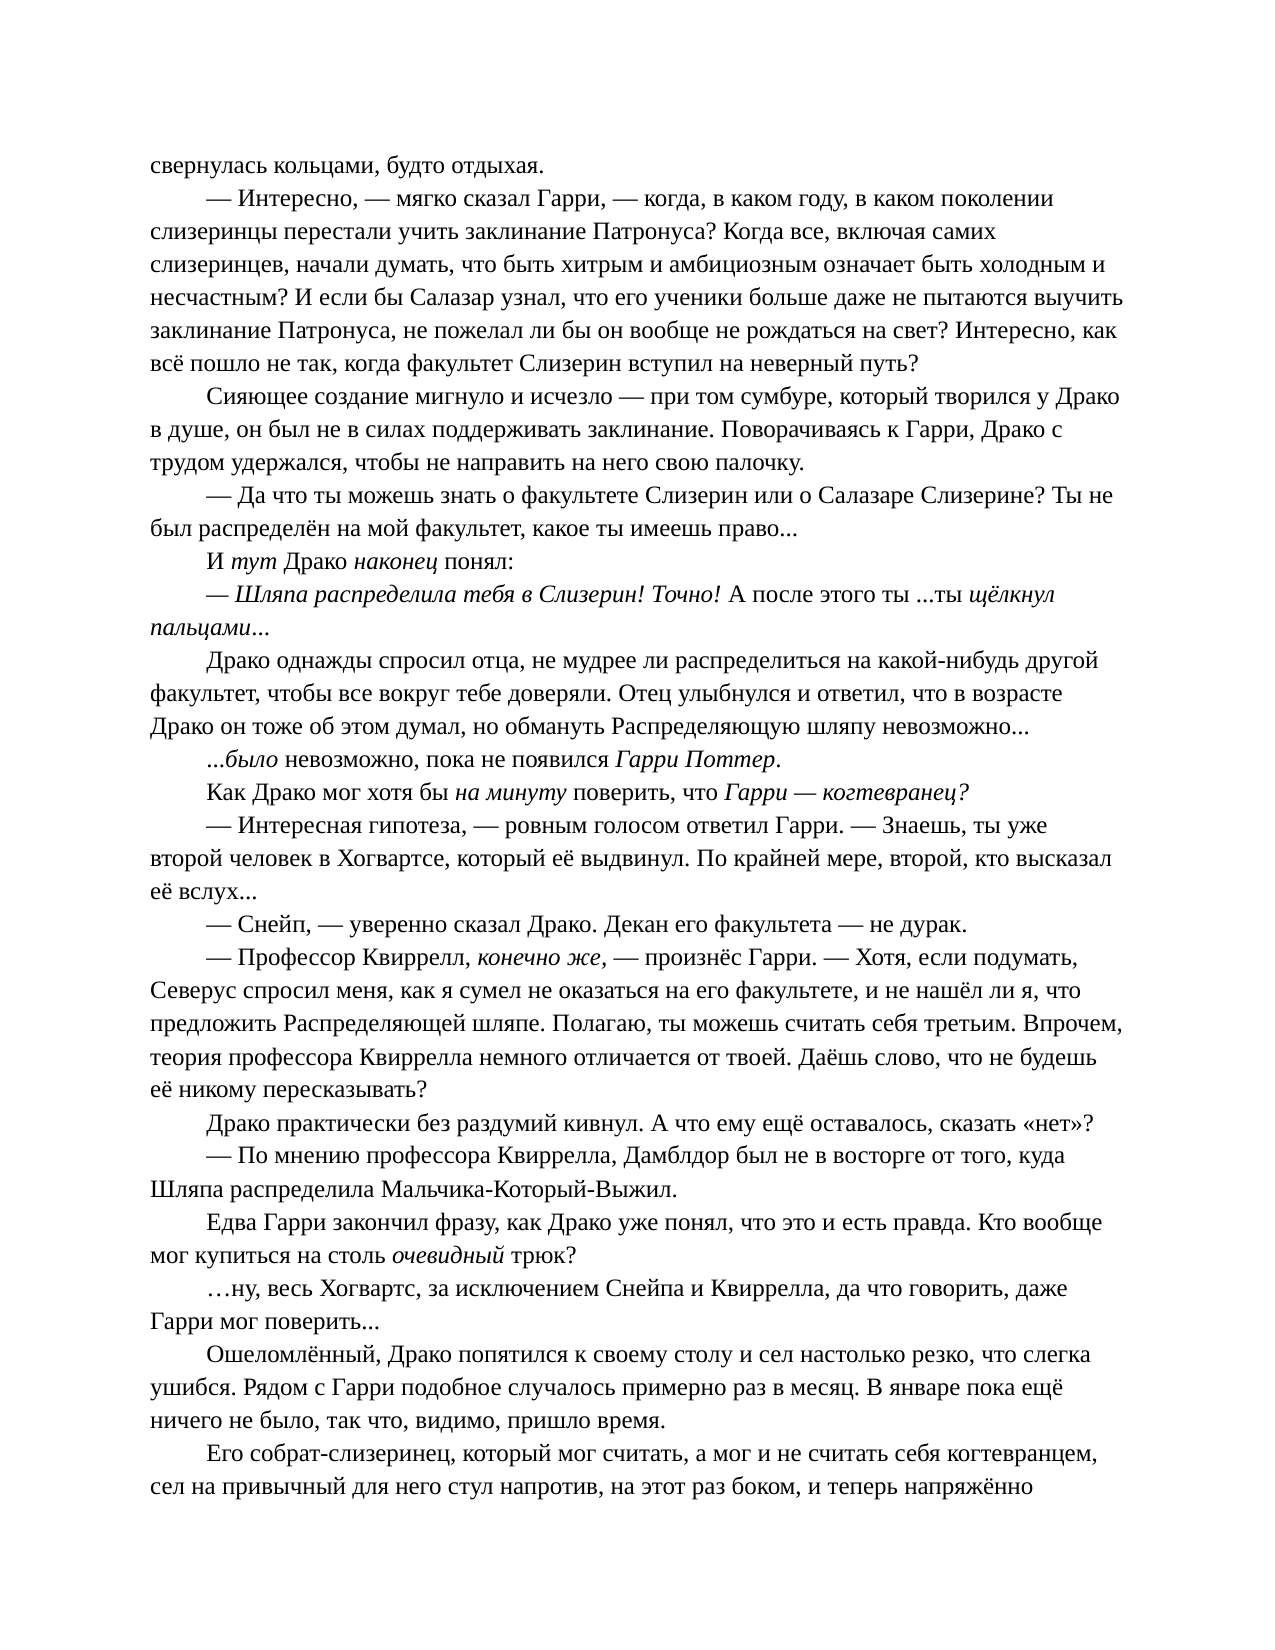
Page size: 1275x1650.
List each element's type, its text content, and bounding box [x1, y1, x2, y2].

text Едва Гарри закончил фразу, как Драко уже понял, что это и есть правда. Кто вообще мог купиться на столь очевидный трюк? [150, 1207, 1125, 1268]
text — Да что ты можешь знать о факультете Слизерин или о Салазаре Слизерине? Ты не был распределён на мой факультет, какое ты имеешь право... [150, 480, 1125, 542]
text — Шляпа распределила тебя в Слизерин! Точно! А после этого ты ...ты щёлкнул пальцами... [150, 579, 1125, 641]
text — По мнению профессора Квиррелла, Дамблдор был не в восторге от того, куда Шляпа распределила Мальчика-Который-Выжил. [150, 1141, 1125, 1202]
text Сияющая змея повертела головой, высматривая несуществующую добычу, затем свернулась кольцами, будто отдыхая. [150, 150, 1125, 179]
text ...было невозможно, пока не появился Гарри Поттер. [150, 744, 1125, 773]
text — Интересная гипотеза, — ровным голосом ответил Гарри. — Знаешь, ты уже второй человек в Хогвартсе, который её выдвинул. По крайней мере, второй, кто высказал её вслух... [150, 810, 1125, 905]
text Драко практически без раздумий кивнул. А что ему ещё оставалось, сказать «нет»? [150, 1108, 1125, 1136]
text — Интересно, — мягко сказал Гарри, — когда, в каком году, в каком поколении слизеринцы перестали учить заклинание Патронуса? Когда все, включая самих слизеринцев, начали думать, что быть хитрым и амбициозным означает быть холодным и несчастным? И если бы Салазар узнал, что его ученики больше даже не пытаются выучить заклинание Патронуса, не пожелал ли бы он вообще не рождаться на свет? Интересно, как всё пошло не так, когда факультет Слизерин вступил на неверный путь? [150, 183, 1125, 377]
text Сияющее создание мигнуло и исчезло — при том сумбуре, который творился у Драко в душе, он был не в силах поддерживать заклинание. Поворачиваясь к Гарри, Драко с трудом удержался, чтобы не направить на него свою палочку. [150, 381, 1125, 476]
text — Профессор Квиррелл, конечно же, — произнёс Гарри. — Хотя, если подумать, Северус спросил меня, как я сумел не оказаться на его факультете, и не нашёл ли я, что предложить Распределяющей шляпе. Полагаю, ты можешь считать себя третьим. Впрочем, теория профессора Квиррелла немного отличается от твоей. Даёшь слово, что не будешь её никому пересказывать? [150, 942, 1125, 1103]
text И тут Драко наконец понял: [150, 546, 1125, 575]
text Ошеломлённый, Драко попятился к своему столу и сел настолько резко, что слегка ушибся. Рядом с Гарри подобное случалось примерно раз в месяц. В январе пока ещё ничего не было, так что, видимо, пришло время. [150, 1339, 1125, 1433]
text Драко однажды спросил отца, не мудрее ли распределиться на какой-нибудь другой факультет, чтобы все вокруг тебе доверяли. Отец улыбнулся и ответил, что в возрасте Драко он тоже об этом думал, но обмануть Распределяющую шляпу невозможно... [150, 645, 1125, 740]
text Как Драко мог хотя бы на минуту поверить, что Гарри — когтевранец? [150, 777, 1125, 806]
text — Снейп, — уверенно сказал Драко. Декан его факультета — не дурак. [150, 909, 1125, 938]
text …ну, весь Хогвартс, за исключением Снейпа и Квиррелла, да что говорить, даже Гарри мог поверить... [150, 1273, 1125, 1334]
